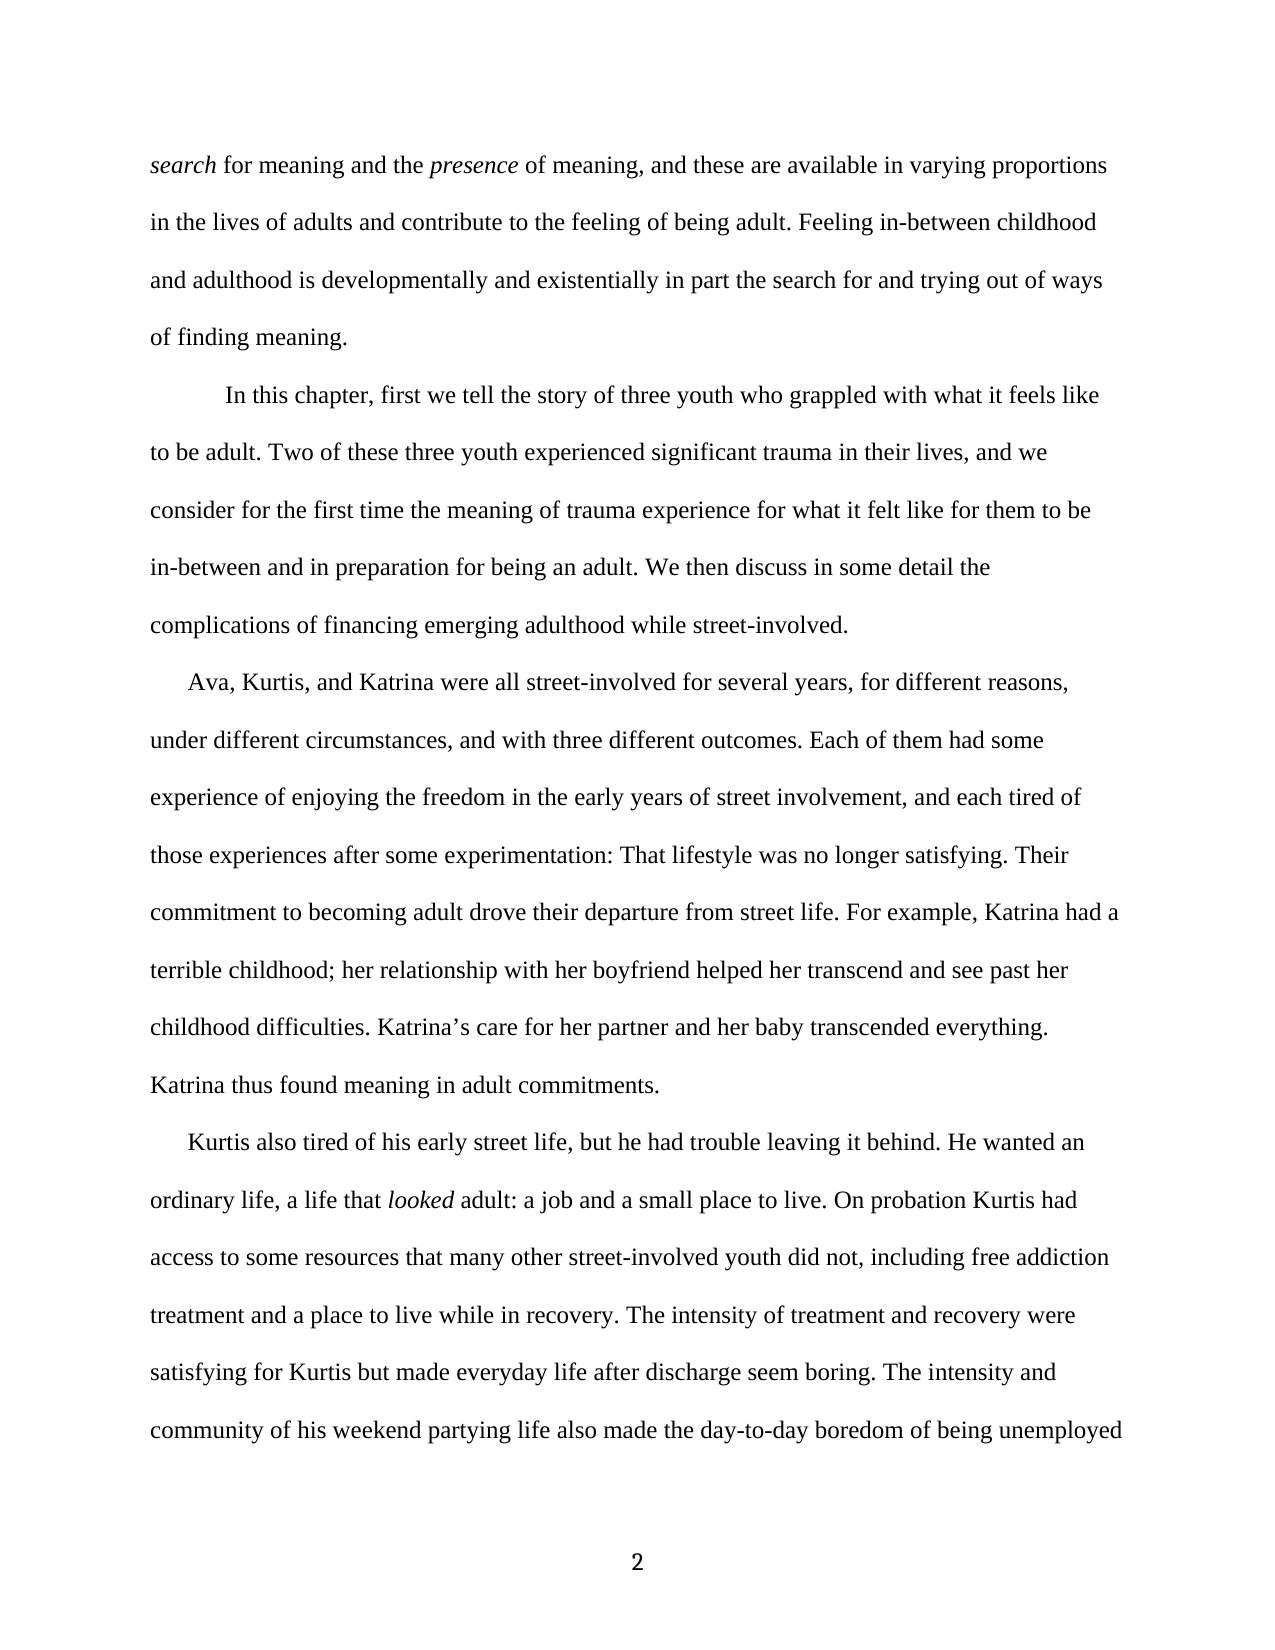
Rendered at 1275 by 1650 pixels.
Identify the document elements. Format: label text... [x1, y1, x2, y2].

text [150, 150, 1125, 351]
text Ava, Kurtis, and Katrina were all street-involved for several years, for different reasons, under different circumstances, and with three different outcomes. Each of them had some experience of enjoying the freedom in the early years of street involvement, and each tired of those experiences after some experimentation: That lifestyle was no longer satisfying. Their commitment to becoming adult drove their departure from street life. For example, Katrina had a terrible childhood; her relationship with her boyfriend helped her transcend and see past her childhood difficulties. Katrina’s care for her partner and her baby transcended everything. Katrina thus found meaning in adult commitments. [150, 667, 1125, 1099]
text In this chapter, first we tell the story of three youth who grappled with what it feels like to be adult. Two of these three youth experienced significant trauma in their lives, and we consider for the first time the meaning of trauma experience for what it felt like for them to be in-between and in preparation for being an adult. We then discuss in some detail the complications of financing emerging adulthood while street-involved. [150, 380, 1125, 639]
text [150, 1127, 1125, 1444]
